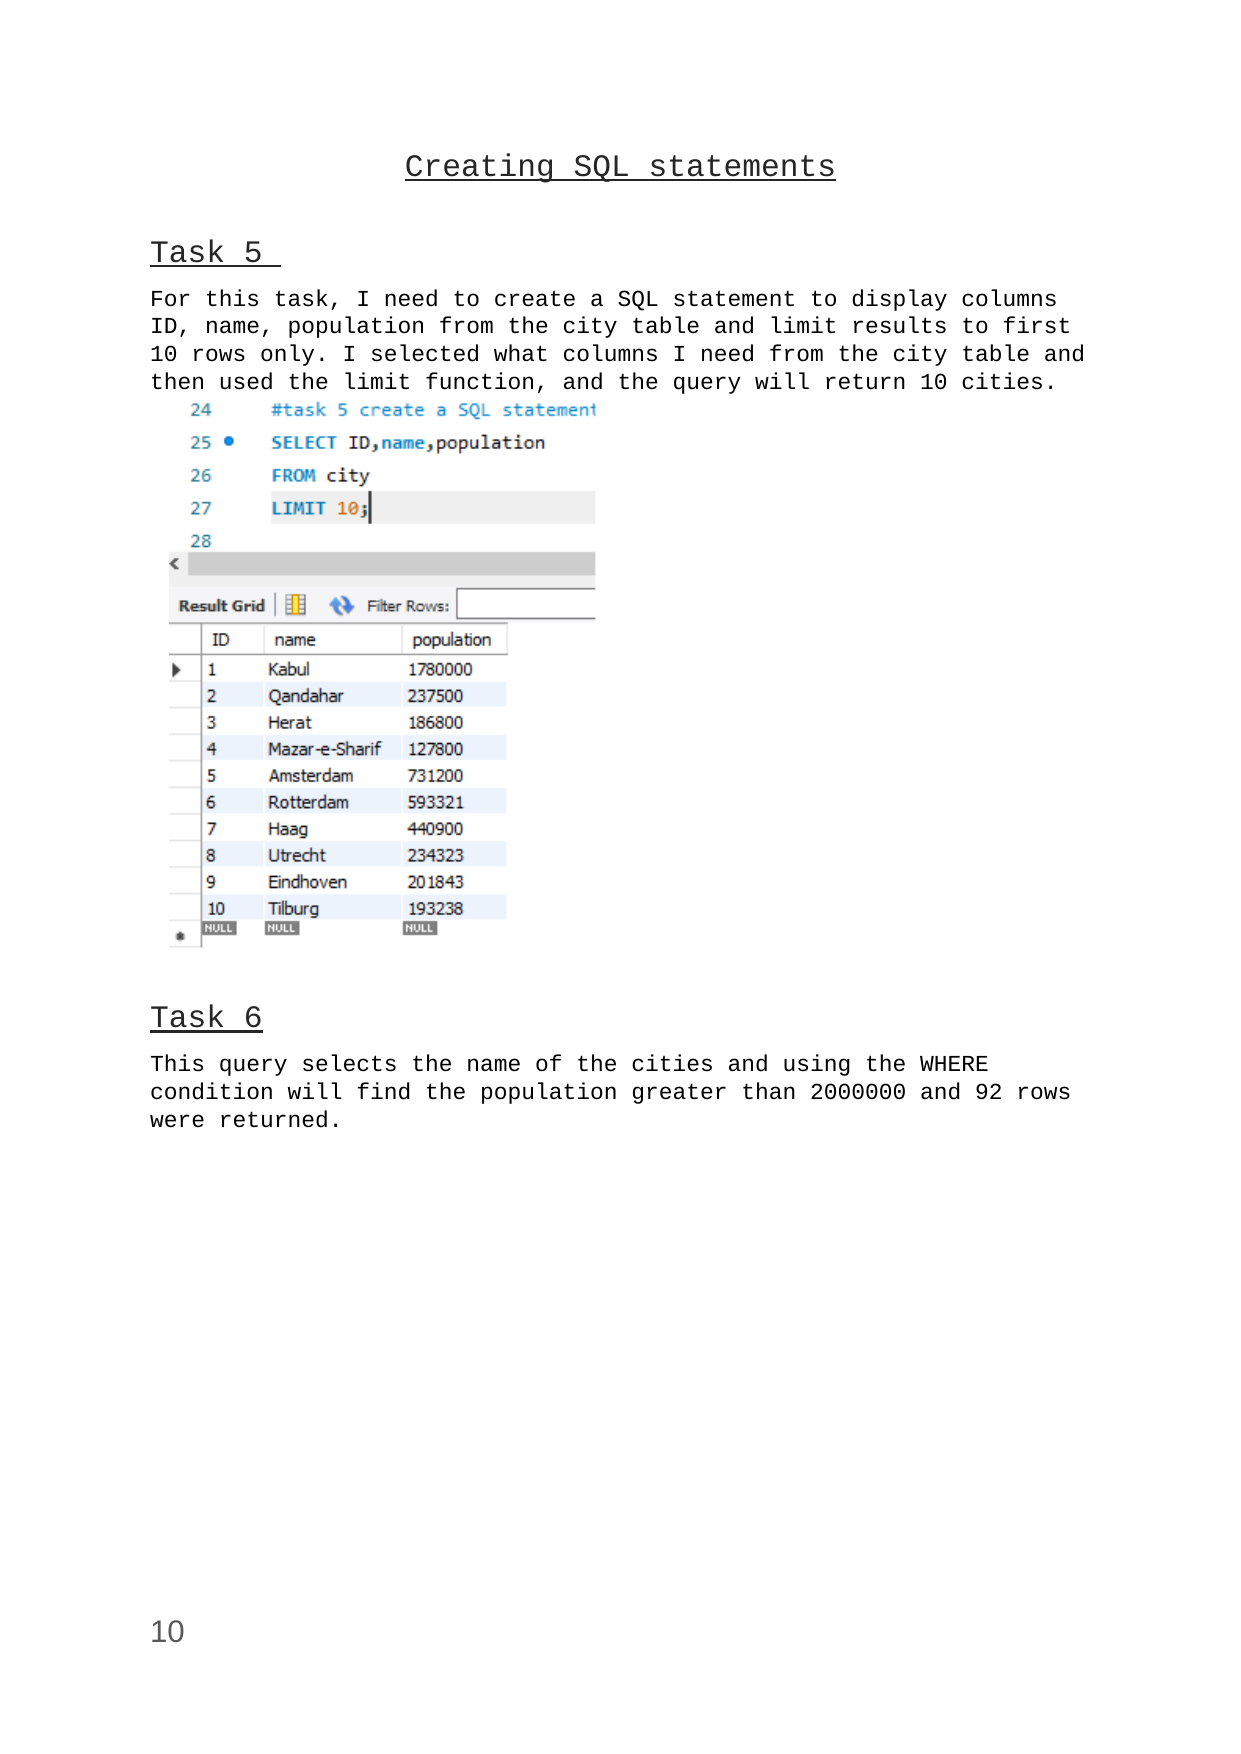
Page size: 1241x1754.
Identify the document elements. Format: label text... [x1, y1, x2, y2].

text For this task, I need to create a SQL statement to display columns ID, name, population from the city table and limit results to first 10 rows only. I selected what columns I need from the city table and then used the limit function, and the query will return 10 cities. [150, 287, 1090, 951]
subtitle Creating SQL statements [150, 150, 1090, 185]
subtitle Task 6 [150, 1002, 1090, 1037]
subtitle Task 5 [150, 236, 1090, 272]
text This query selects the name of the cities and using the WHERE condition will find the population greater than 2000000 and 92 rows were returned. [150, 1052, 1090, 1134]
